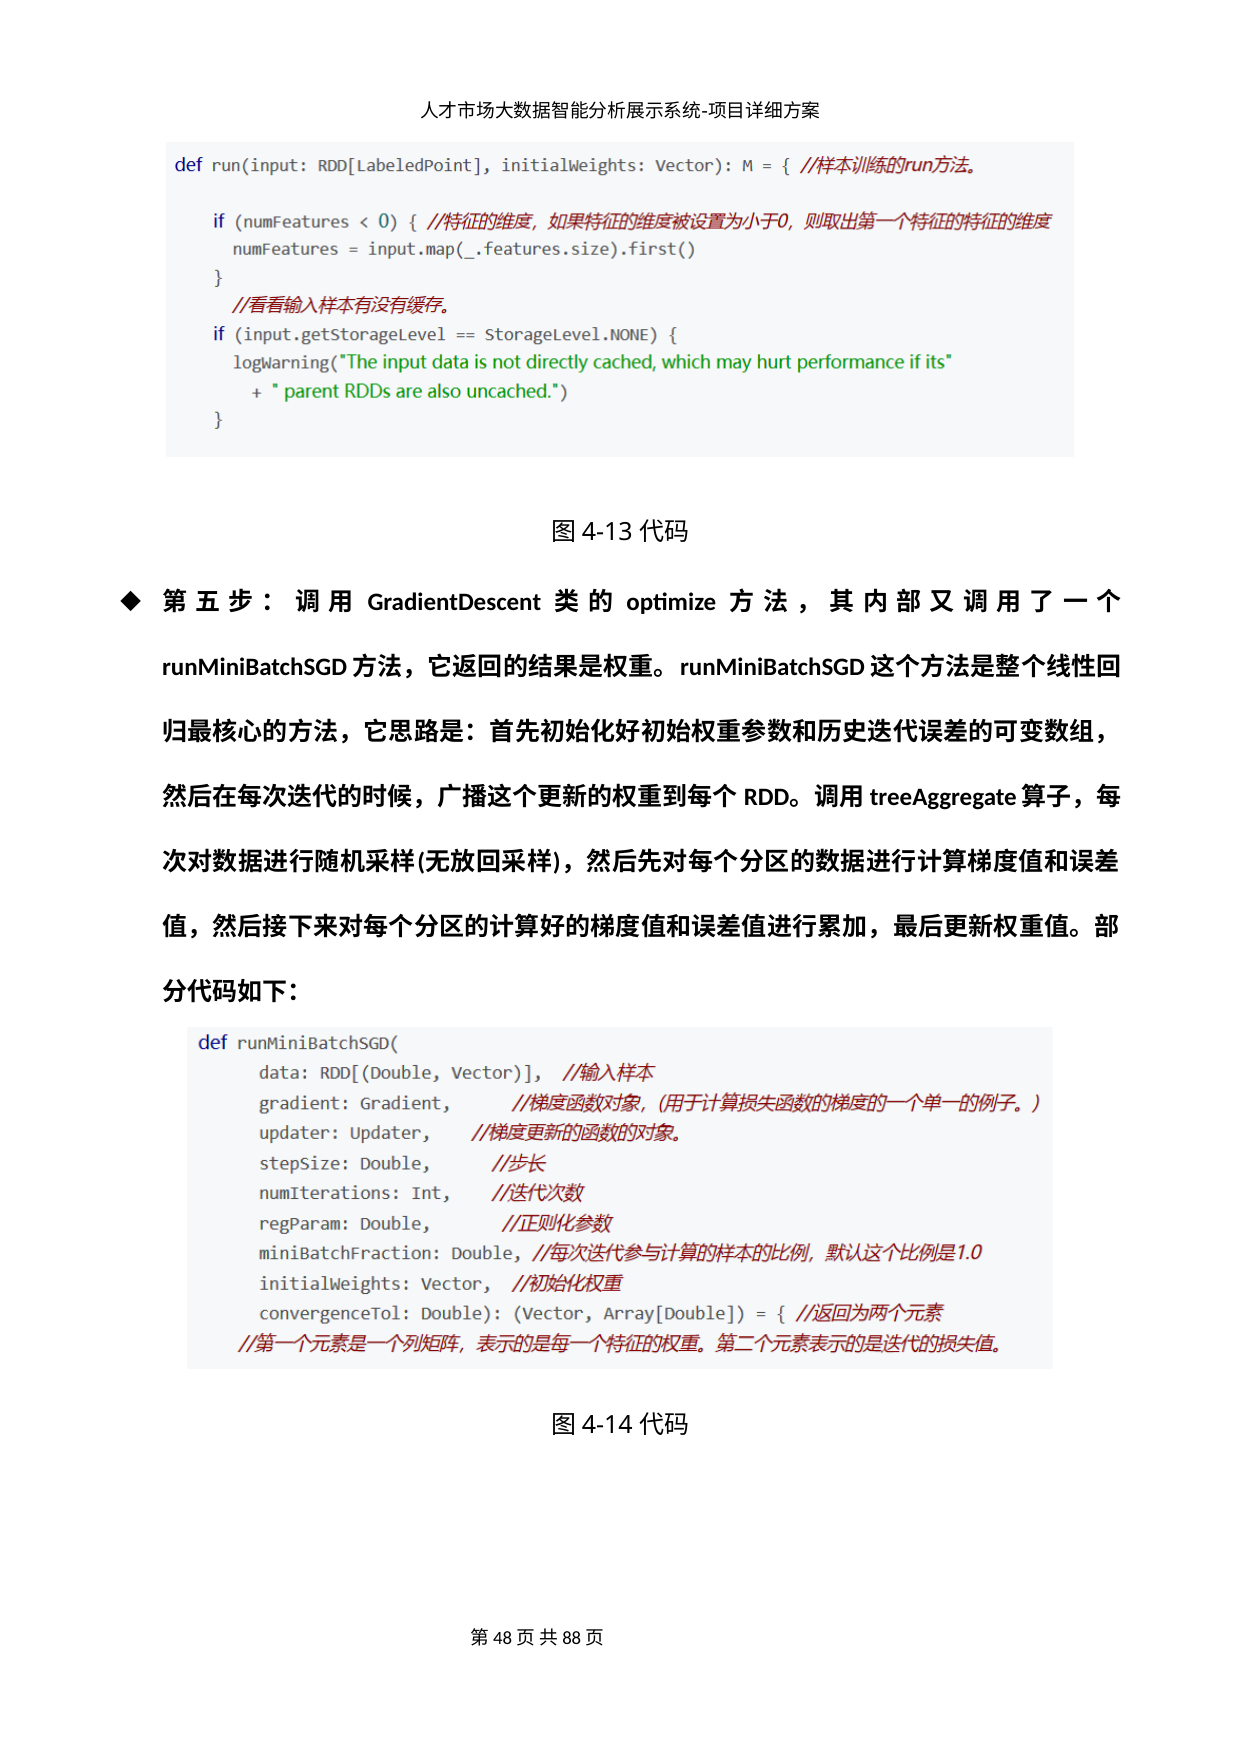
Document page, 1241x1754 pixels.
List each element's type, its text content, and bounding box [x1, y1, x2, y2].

picture [187, 1027, 1053, 1369]
list 图 4-13 代码 [118, 497, 1122, 562]
picture [166, 142, 1075, 457]
list 第五步：调用GradientDescent类的optimize方法，其内部又调用了一个runMiniBatchSGD方法，它返回的结果是权重。runMiniBatchSGD这个方法是整个线性回归最核心的方法，它思路是：首先初始化好初始权重参数和历史迭代误差的可变数组，然后在每次迭代的时候，广播这个更新的权重到每个RDD。调用treeAggregate算子，每次对数据进行随机采样(无放回采样)，然后先对每个分区的数据进行计算梯度值和误差值，然后接下来对每个分区的计算好的梯度值和误差值进行累加，最后更新权重值。部分代码如下： [118, 567, 1122, 1022]
list 图 4-14 代码 [118, 1390, 1122, 1455]
